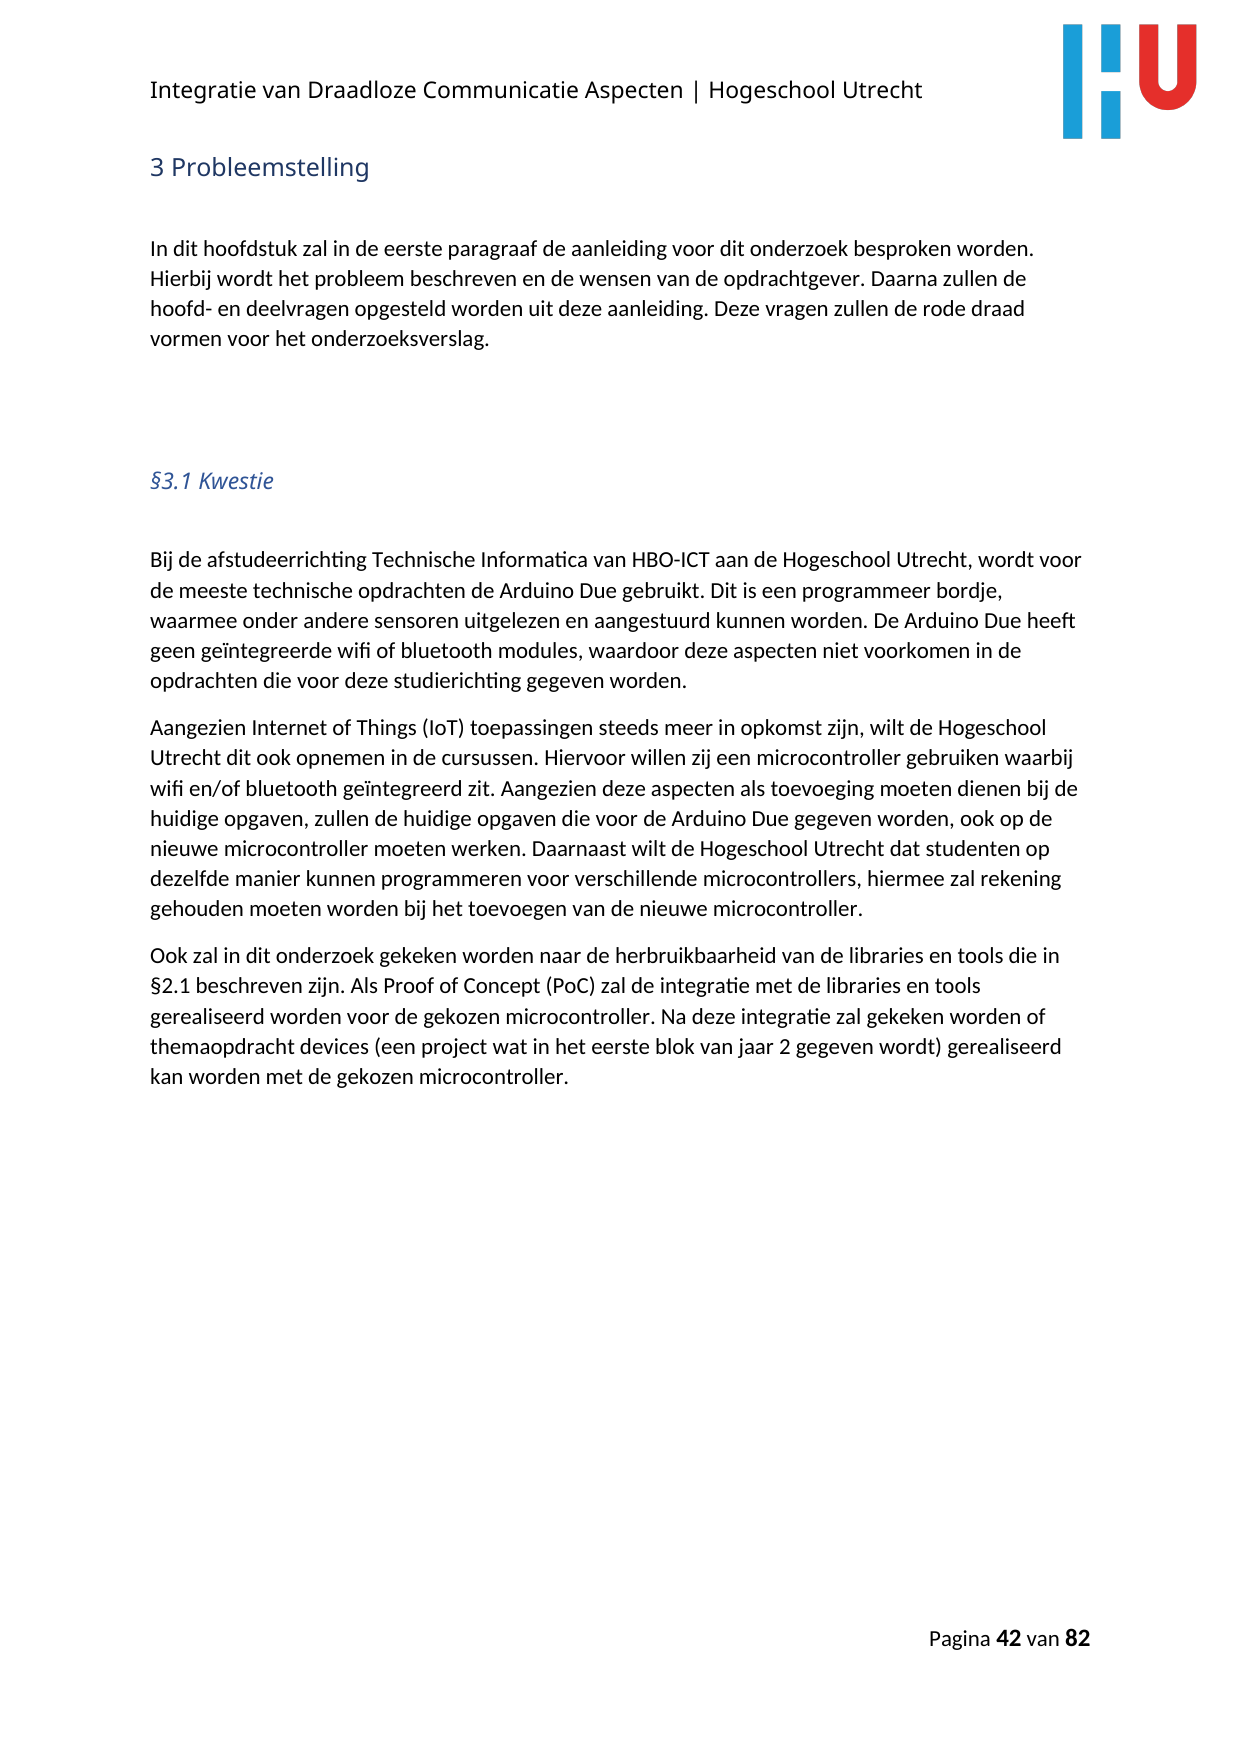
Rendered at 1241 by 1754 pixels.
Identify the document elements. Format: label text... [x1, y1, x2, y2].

text Bij de afstudeerrichting Technische Informatica van HBO-ICT aan de Hogeschool Utrecht, wordt voor de meeste technische opdrachten de Arduino Due gebruikt. Dit is een programmeer bordje, waarmee onder andere sensoren uitgelezen en aangestuurd kunnen worden. De Arduino Due heeft geen geïntegreerde wifi of bluetooth modules, waardoor deze aspecten niet voorkomen in de opdrachten die voor deze studierichting gegeven worden. [150, 546, 1090, 694]
text In dit hoofdstuk zal in de eerste paragraaf de aanleiding voor dit onderzoek besproken worden. Hierbij wordt het probleem beschreven en de wensen van de opdrachtgever. Daarna zullen de hoofd- en deelvragen opgesteld worden uit deze aanleiding. Deze vragen zullen de rode draad vormen voor het onderzoeksverslag. [150, 234, 1090, 352]
picture [1062, 23, 1205, 140]
text Ook zal in dit onderzoek gekeken worden naar de herbruikbaarheid van de libraries en tools die in §2.1 beschreven zijn. Als Proof of Concept (PoC) zal de integratie met de libraries en tools gerealiseerd worden voor de gekozen microcontroller. Na deze integratie zal gekeken worden of themaopdracht devices (een project wat in het eerste blok van jaar 2 gegeven wordt) gerealiseerd kan worden met de gekozen microcontroller. [150, 941, 1090, 1090]
subtitle §3.1 Kwestie [150, 465, 1090, 496]
text Aangezien Internet of Things (IoT) toepassingen steeds meer in opkomst zijn, wilt de Hogeschool Utrecht dit ook opnemen in de cursussen. Hiervoor willen zij een microcontroller gebruiken waarbij wifi en/of bluetooth geïntegreerd zit. Aangezien deze aspecten als toevoeging moeten dienen bij de huidige opgaven, zullen de huidige opgaven die voor de Arduino Due gegeven worden, ook op de nieuwe microcontroller moeten werken. Daarnaast wilt de Hogeschool Utrecht dat studenten op dezelfde manier kunnen programmeren voor verschillende microcontrollers, hiermee zal rekening gehouden moeten worden bij het toevoegen van de nieuwe microcontroller. [150, 713, 1090, 922]
subtitle 3 Probleemstelling [150, 150, 1090, 184]
